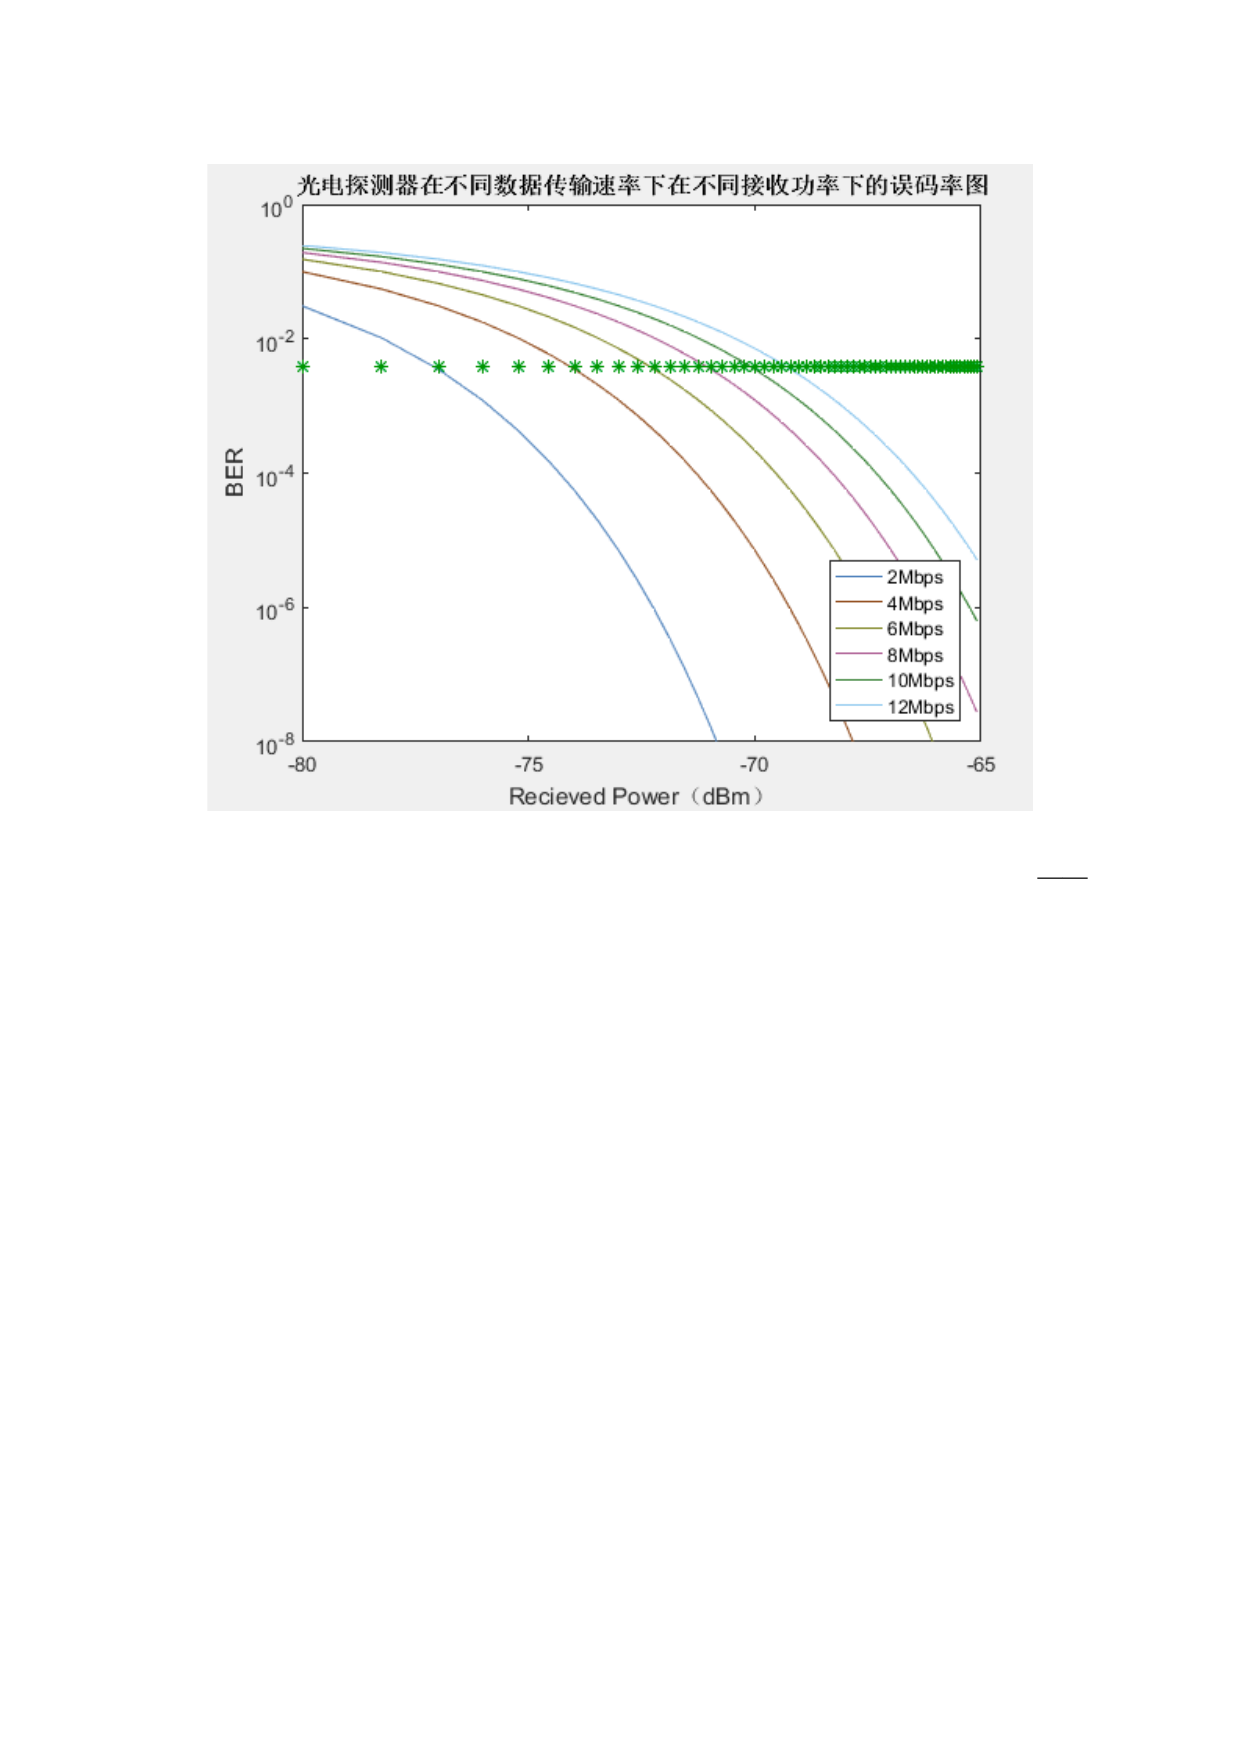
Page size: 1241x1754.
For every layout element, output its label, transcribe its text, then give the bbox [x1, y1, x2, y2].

text ——高淑漪 [187, 855, 1053, 892]
picture [207, 164, 1033, 811]
